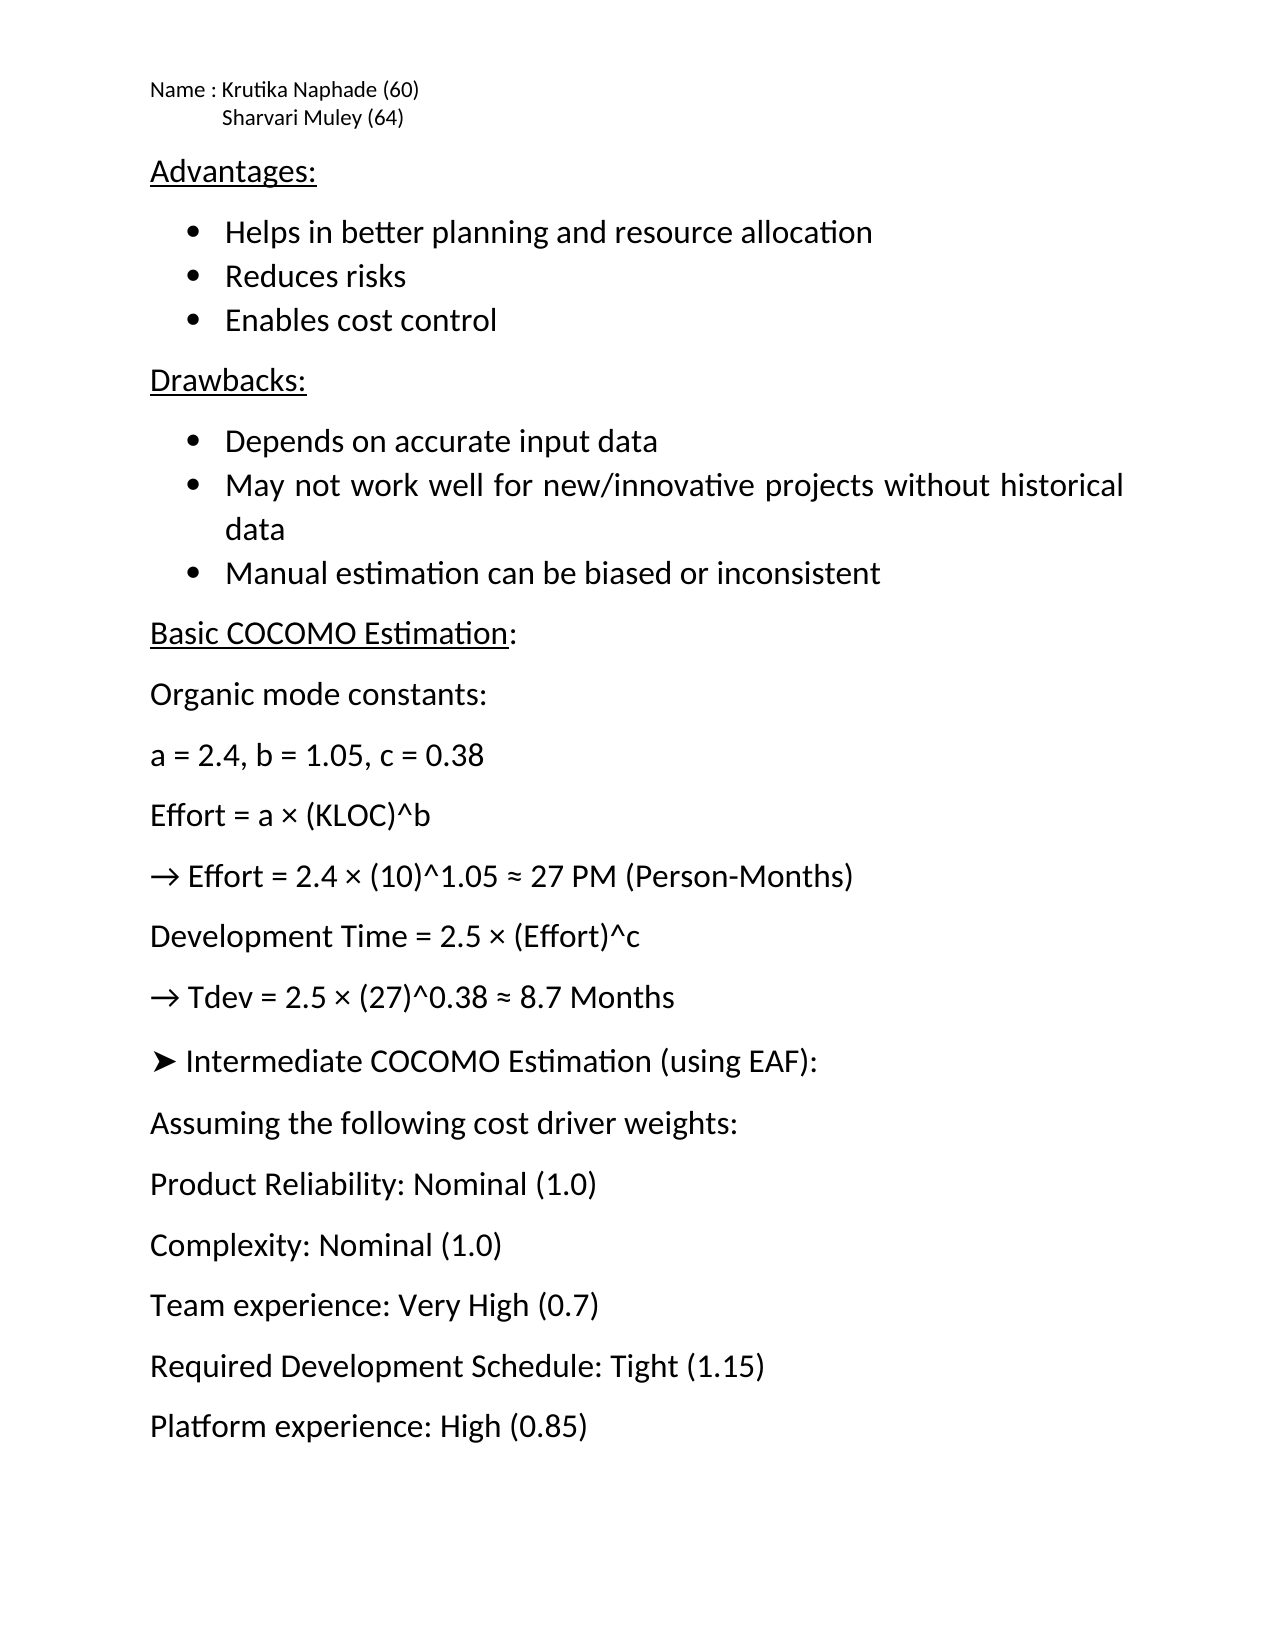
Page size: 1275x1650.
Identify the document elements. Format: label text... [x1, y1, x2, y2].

text Drawbacks: [150, 359, 1125, 400]
text Organic mode constants: [150, 673, 1125, 714]
list Helps in better planning and resource allocation [187, 211, 1125, 251]
text Basic COCOMO Estimation: [150, 612, 1125, 653]
list Enables cost control [187, 298, 1125, 339]
text Team experience: Very High (0.7) [150, 1284, 1125, 1325]
text → Effort = 2.4 × (10)^1.05 ≈ 27 PM (Person-Months) [150, 855, 1125, 896]
text Effort = a × (KLOC)^b [150, 794, 1125, 835]
text Development Time = 2.5 × (Effort)^c [150, 915, 1125, 956]
text Advantages: [150, 150, 1125, 191]
text → Tdev = 2.5 × (27)^0.38 ≈ 8.7 Months [150, 976, 1125, 1017]
list Reduces risks [187, 254, 1125, 295]
text Product Reliability: Nominal (1.0) [150, 1163, 1125, 1204]
list May not work well for new/innovative projects without historical data [187, 464, 1125, 548]
text ➤ Intermediate COCOMO Estimation (using EAF): [150, 1037, 1125, 1082]
text Platform experience: High (0.85) [150, 1405, 1125, 1446]
text a = 2.4, b = 1.05, c = 0.38 [150, 733, 1125, 774]
text Complexity: Nominal (1.0) [150, 1223, 1125, 1264]
list Depends on accurate input data [187, 420, 1125, 461]
text Required Development Schedule: Tight (1.15) [150, 1345, 1125, 1386]
list Manual estimation can be biased or inconsistent [187, 552, 1125, 592]
text Assuming the following cost driver weights: [150, 1102, 1125, 1143]
